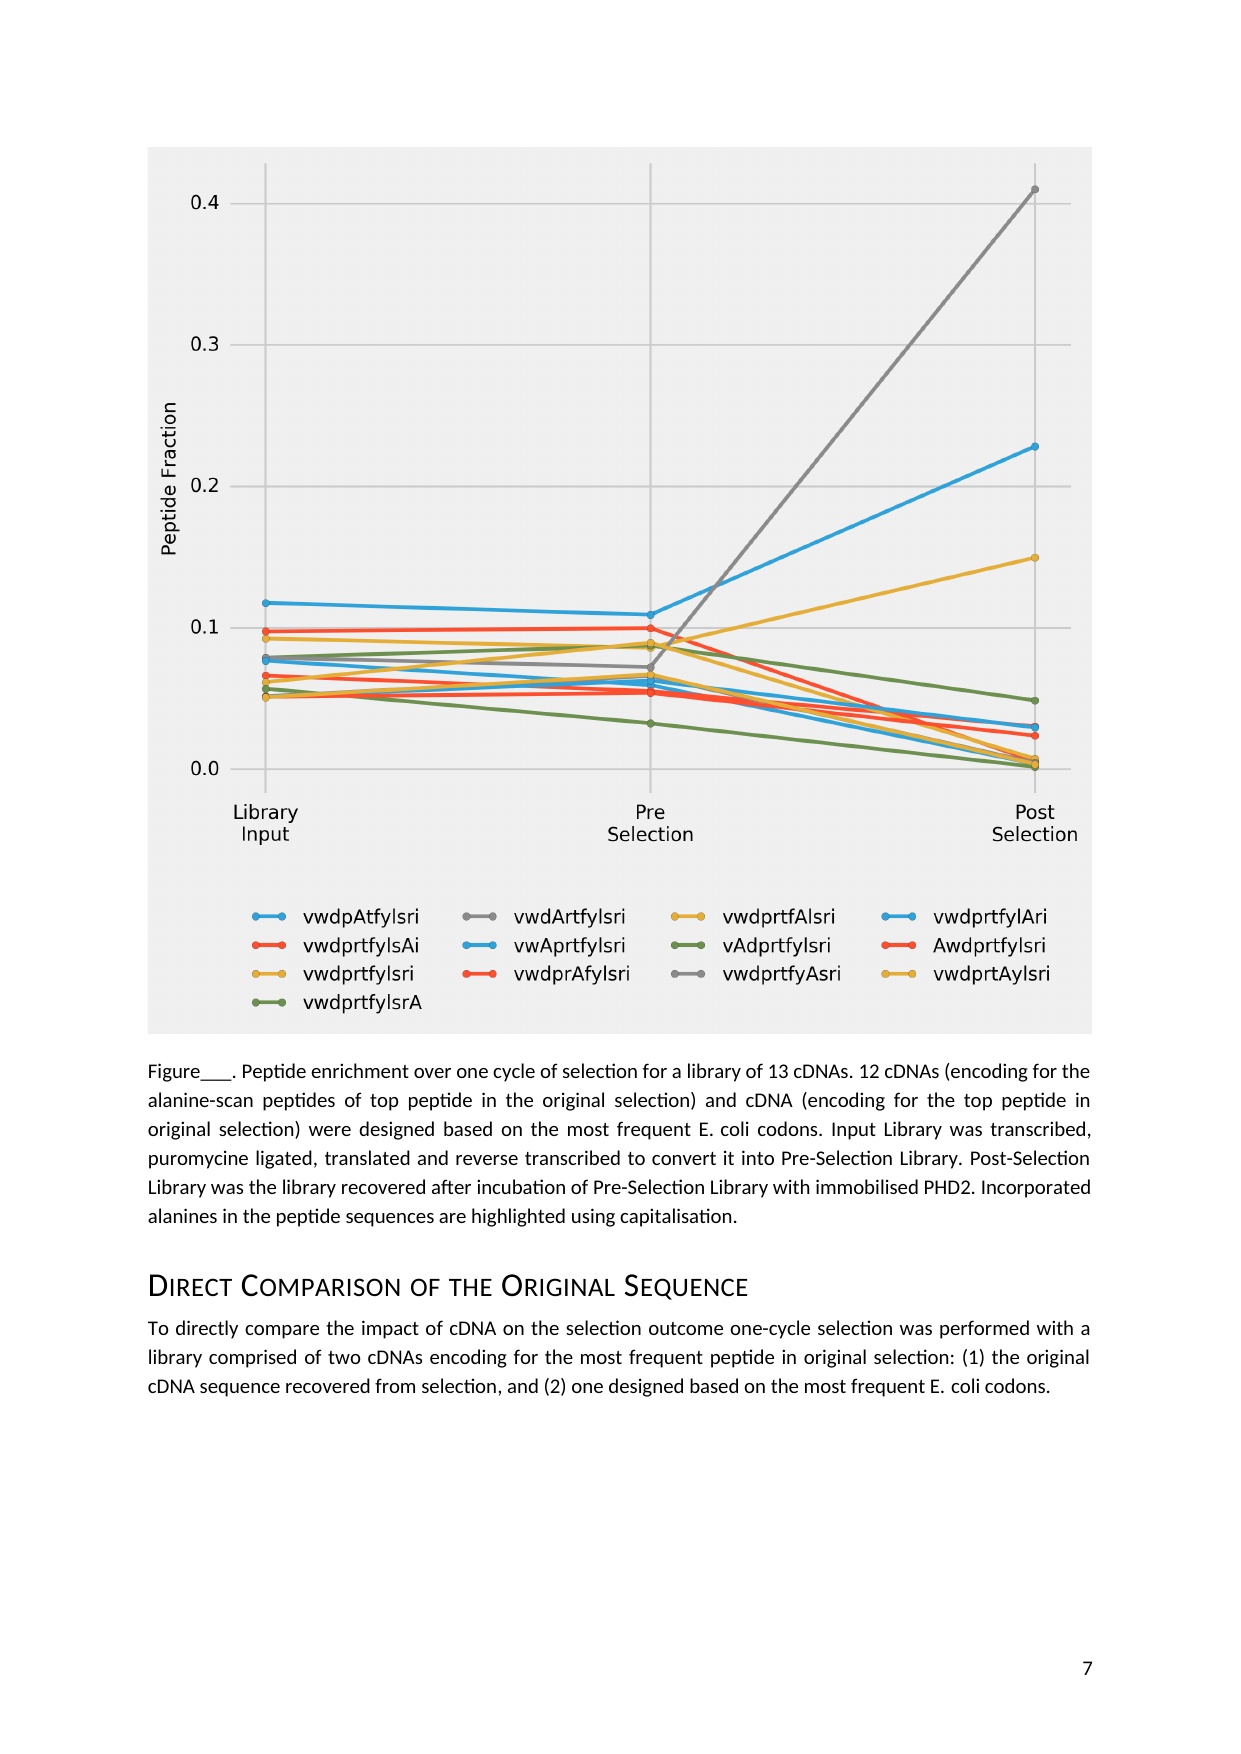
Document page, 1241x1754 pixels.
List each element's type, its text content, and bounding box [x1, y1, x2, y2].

text Figure___. Peptide enrichment over one cycle of selection for a library of 13 cDNAs. 12 cDNAs (encoding for the alanine-scan peptides of top peptide in the original selection) and cDNA (encoding for the top peptide in original selection) were designed based on the most frequent E. coli codons. Input Library was transcribed, puromycine ligated, translated and reverse transcribed to convert it into Pre-Selection Library. Post-Selection Library was the library recovered after incubation of Pre-Selection Library with immobilised PHD2. Incorporated alanines in the peptide sequences are highlighted using capitalisation. [148, 1058, 1093, 1229]
subtitle Direct Comparison of the Original Sequence [148, 1264, 1093, 1305]
picture [147, 147, 1092, 1034]
text To directly compare the impact of cDNA on the selection outcome one-cycle selection was performed with a library comprised of two cDNAs encoding for the most frequent peptide in original selection: (1) the original cDNA sequence recovered from selection, and (2) one designed based on the most frequent E. coli codons. [148, 1315, 1093, 1399]
